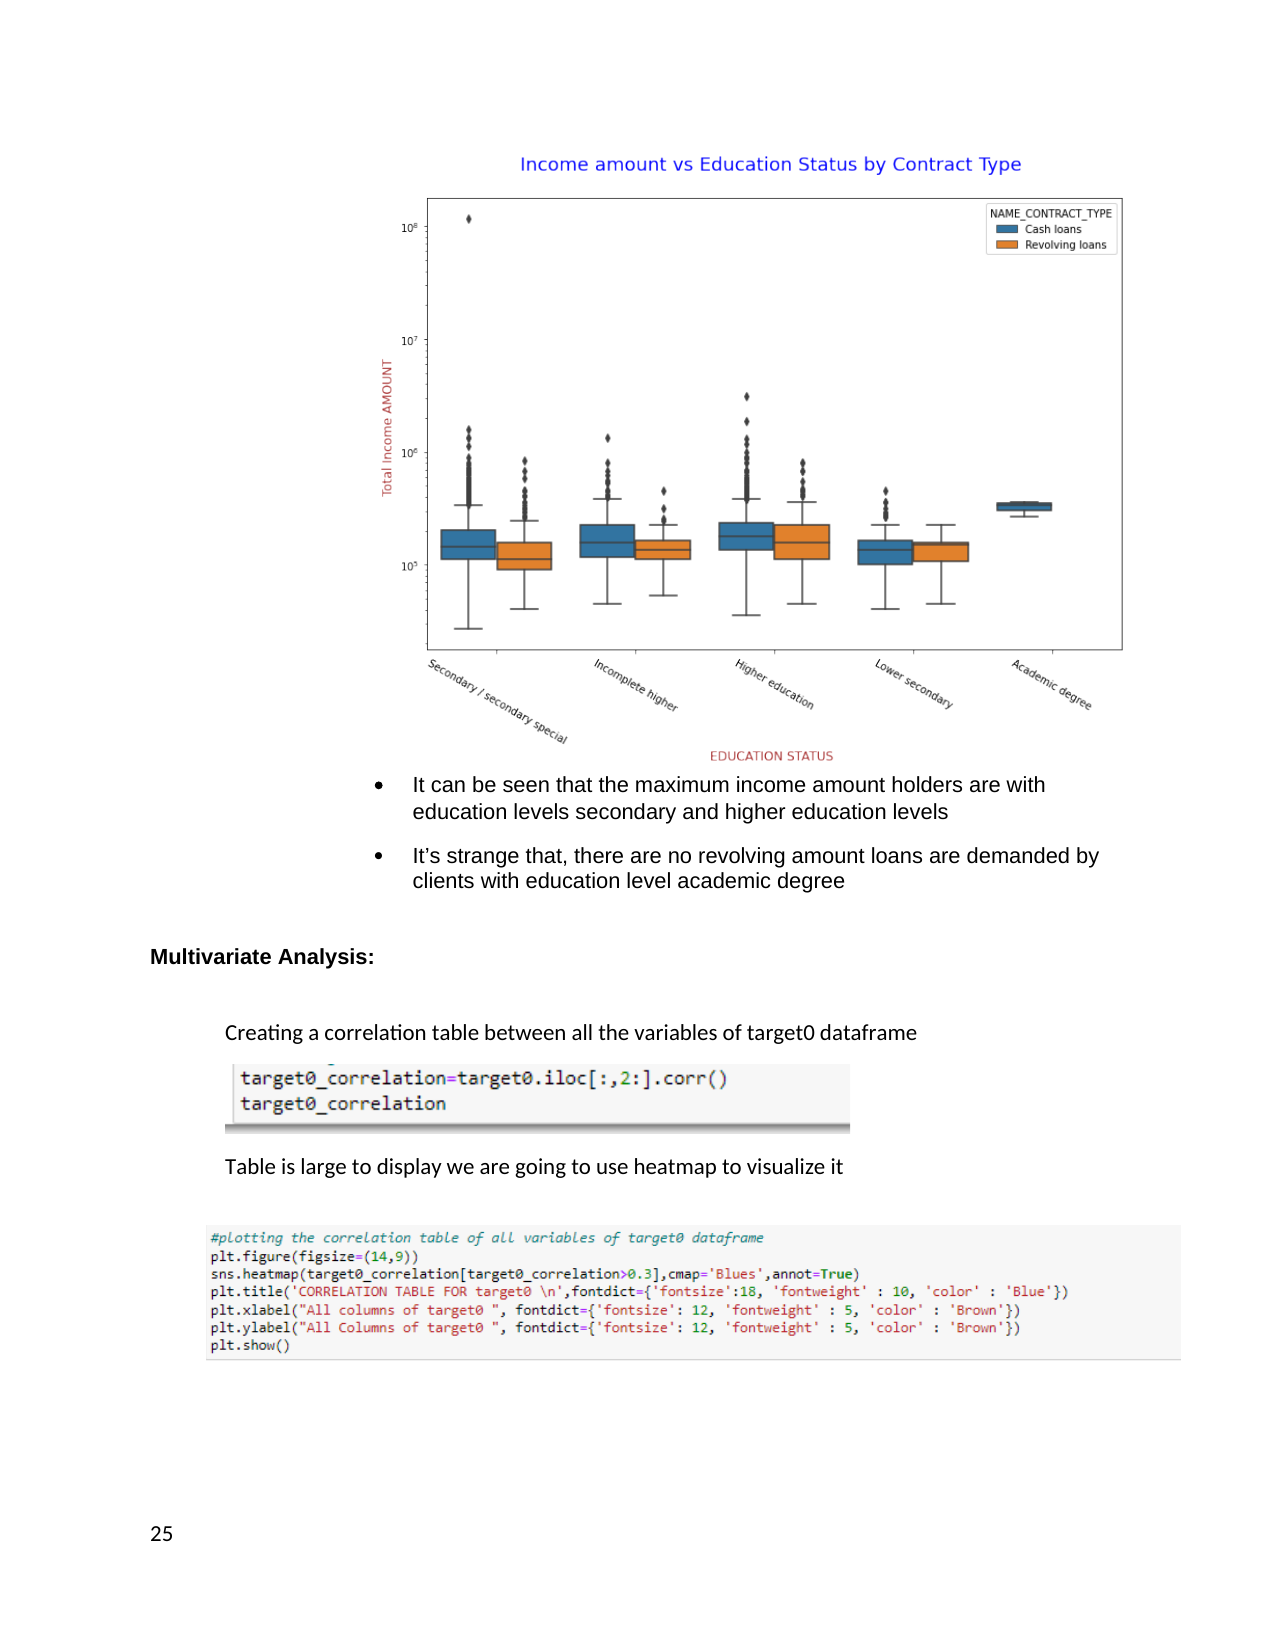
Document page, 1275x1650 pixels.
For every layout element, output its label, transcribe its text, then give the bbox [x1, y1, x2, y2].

picture [225, 1064, 851, 1134]
text Creating a correlation table between all the variables of target0 dataframe [150, 1018, 1125, 1046]
picture [206, 1225, 1181, 1365]
text Table is large to display we are going to use heatmap to visualize it [150, 1152, 1125, 1180]
list It’s strange that, there are no revolving amount loans are demanded by clients with education level academic degree [375, 843, 1125, 893]
list It can be seen that the maximum income amount holders are with education levels secondary and higher education levels [375, 772, 1125, 824]
picture [375, 149, 1128, 770]
subtitle Multivariate Analysis: [150, 944, 1125, 969]
